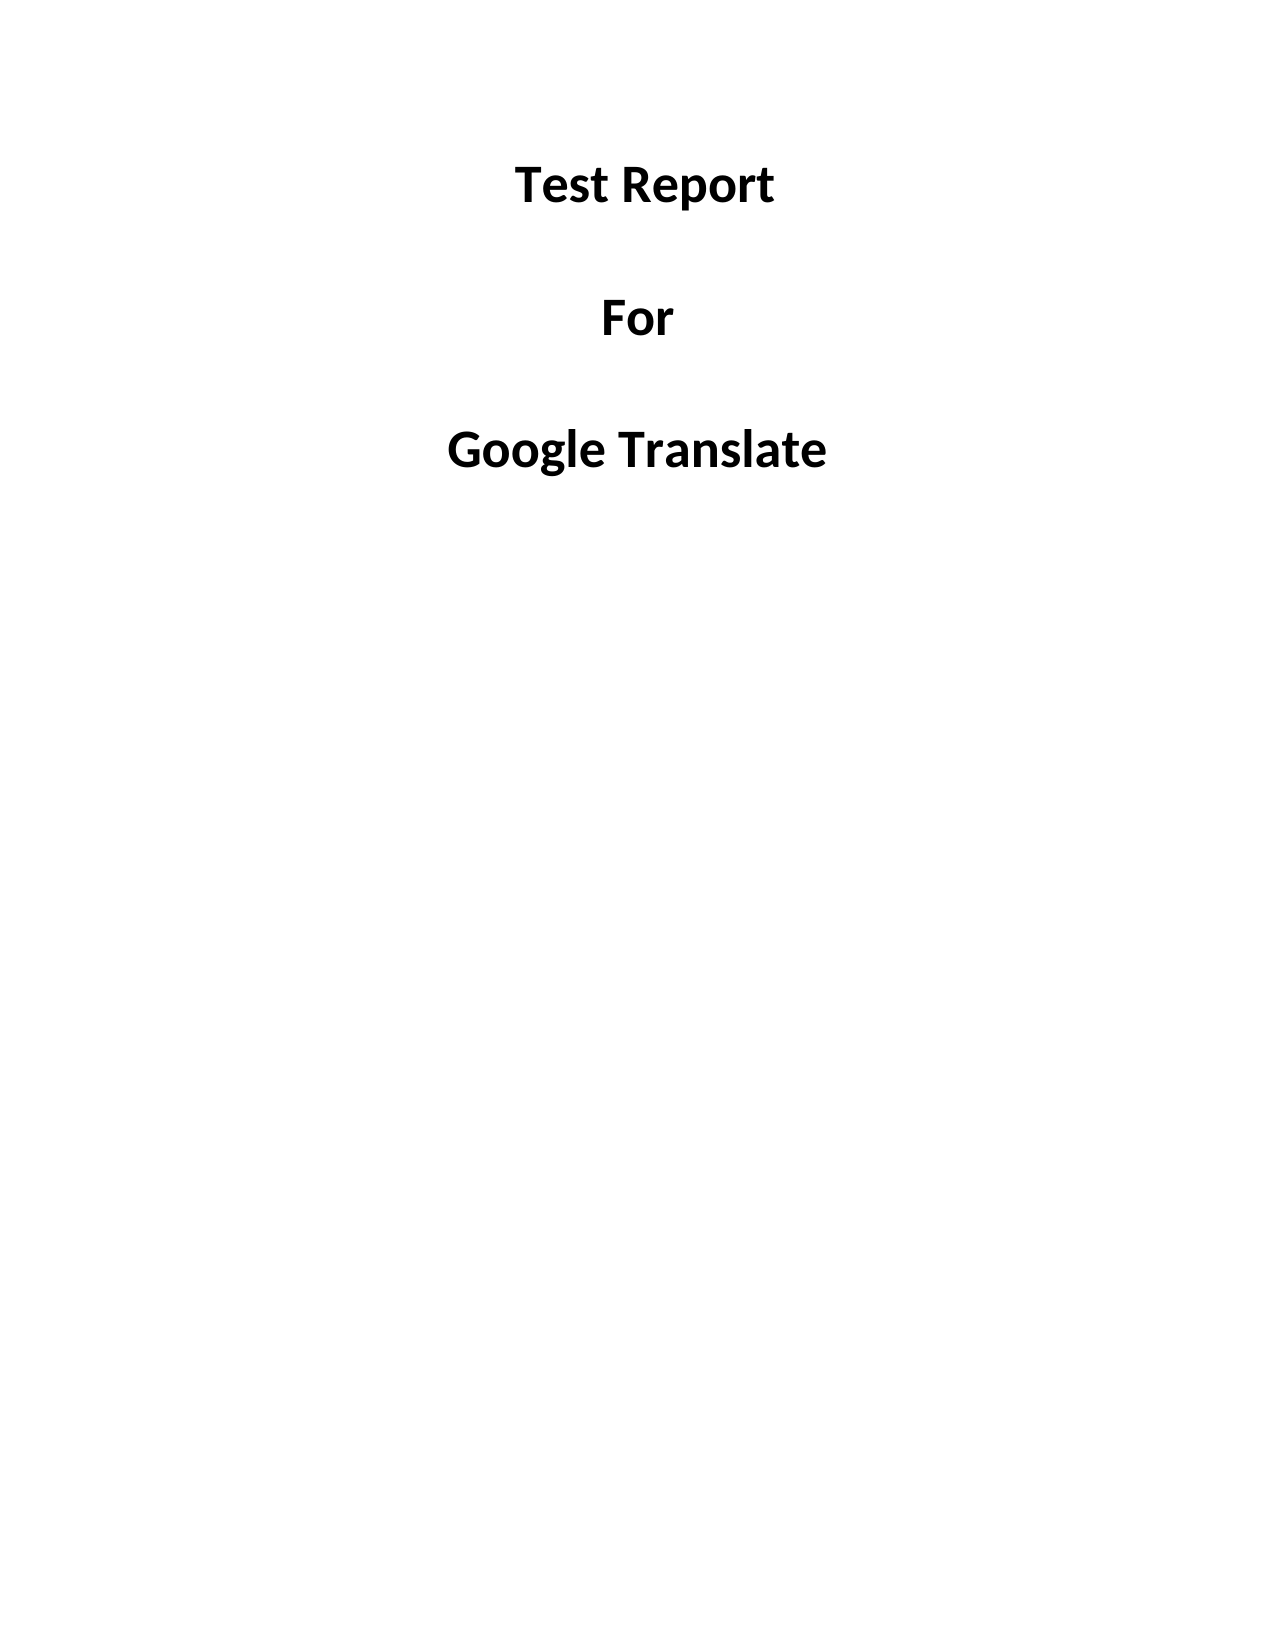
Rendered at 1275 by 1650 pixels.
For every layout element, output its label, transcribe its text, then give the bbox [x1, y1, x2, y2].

text For [150, 282, 1125, 348]
text Google Translate [150, 414, 1125, 481]
title Test Report [150, 150, 1125, 216]
